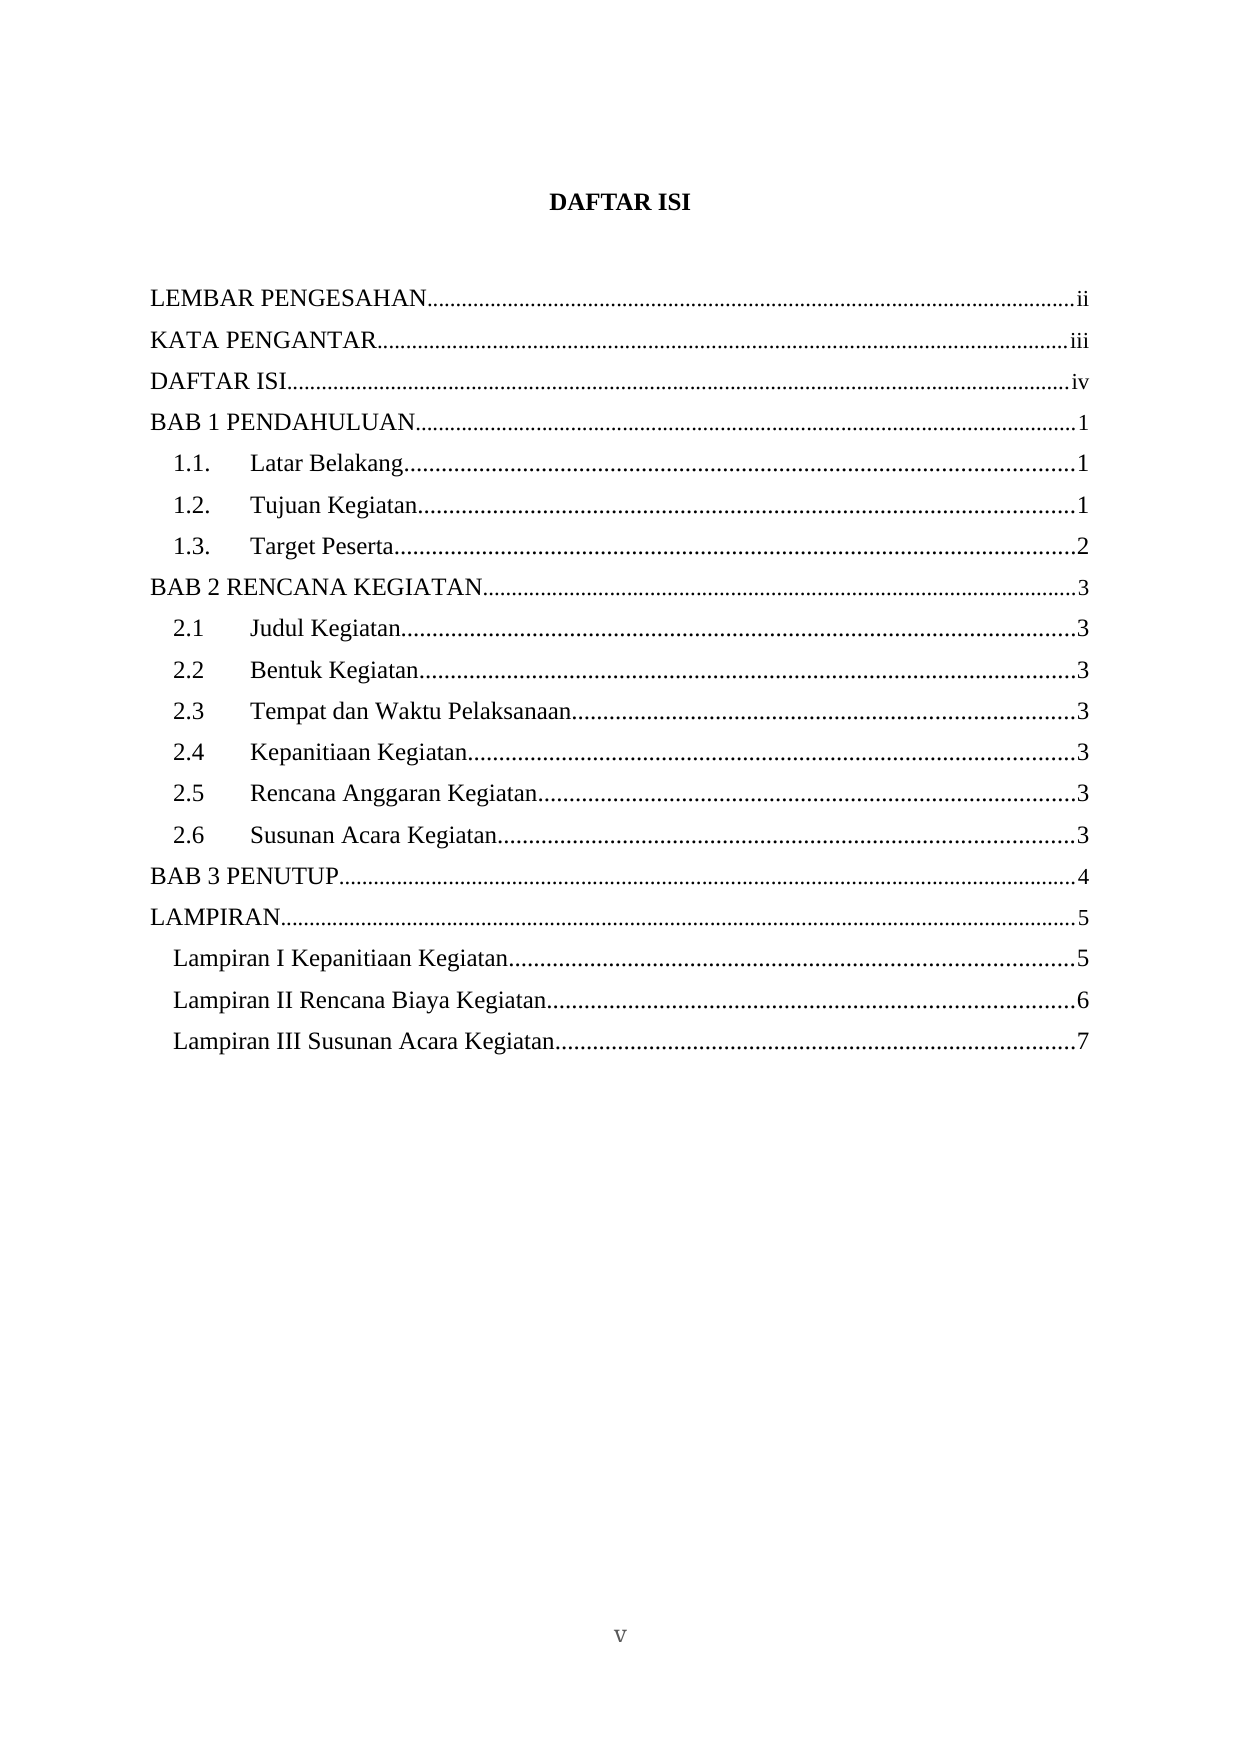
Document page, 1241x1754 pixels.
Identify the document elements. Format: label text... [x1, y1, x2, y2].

text 1.2. Tujuan Kegiatan 1 [173, 490, 1090, 518]
text 1.1. Latar Belakang 1 [173, 448, 1090, 477]
text BAB 1 PENDAHULUAN 1 [150, 407, 1090, 436]
text BAB 2 RENCANA KEGIATAN 3 [150, 572, 1090, 601]
text 2.6 Susunan Acara Kegiatan 3 [173, 820, 1090, 848]
text 2.5 Rencana Anggaran Kegiatan 3 [173, 778, 1090, 807]
text LAMPIRAN 5 [150, 902, 1090, 931]
text 2.1 Judul Kegiatan 3 [173, 613, 1090, 642]
text 2.4 Kepanitiaan Kegiatan 3 [173, 737, 1090, 766]
subtitle DAFTAR ISI [150, 187, 1090, 216]
text 2.3 Tempat dan Waktu Pelaksanaan 3 [173, 696, 1090, 725]
text Lampiran II Rencana Biaya Kegiatan 6 [173, 985, 1090, 1013]
text Lampiran I Kepanitiaan Kegiatan 5 [173, 943, 1090, 972]
text LEMBAR PENGESAHAN ii [150, 283, 1090, 312]
text BAB 3 PENUTUP 4 [150, 861, 1090, 890]
text 2.2 Bentuk Kegiatan 3 [173, 655, 1090, 683]
text Lampiran III Susunan Acara Kegiatan 7 [173, 1026, 1090, 1055]
text 1.3. Target Peserta 2 [173, 531, 1090, 560]
text DAFTAR ISI iv [150, 366, 1090, 395]
text KATA PENGANTAR iii [150, 325, 1090, 353]
